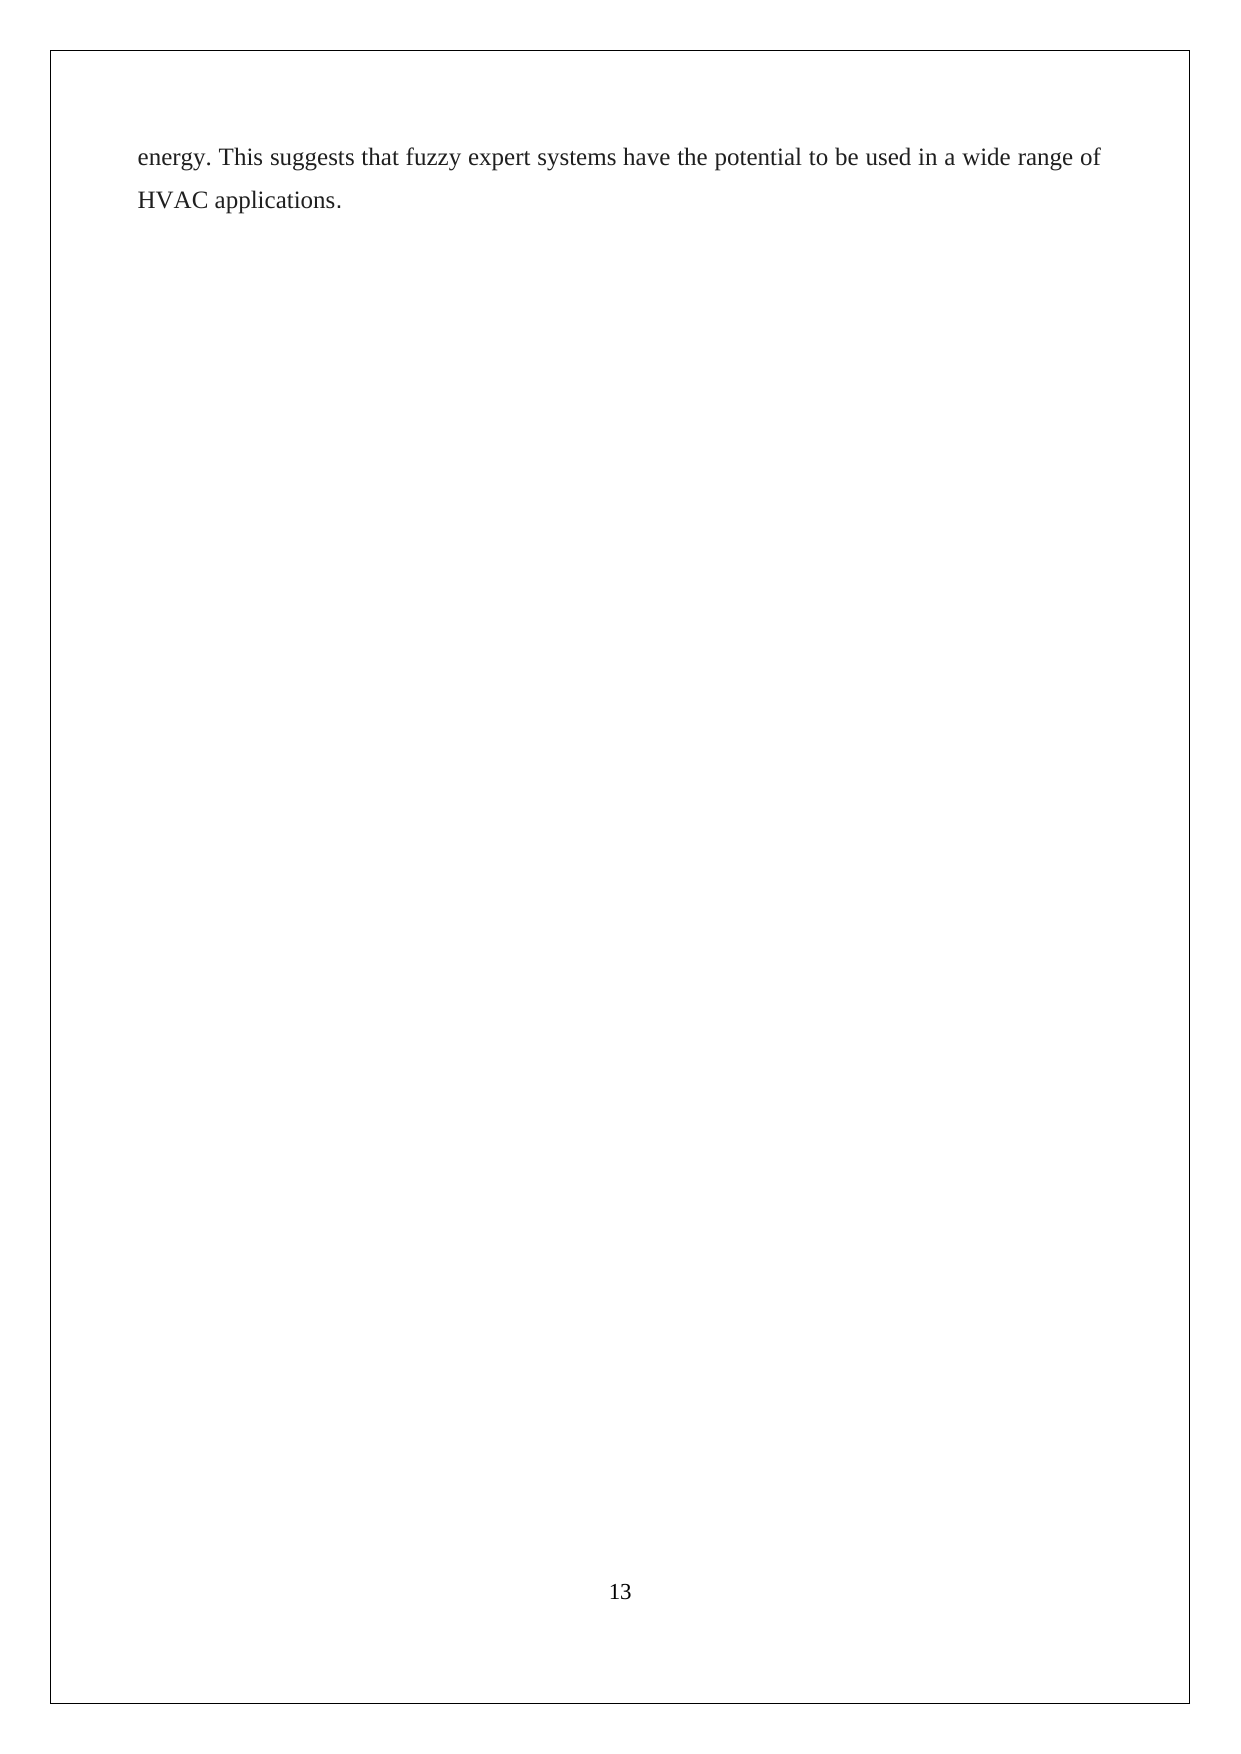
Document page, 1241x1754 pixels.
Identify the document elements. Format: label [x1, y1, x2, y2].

text [137, 142, 1103, 214]
